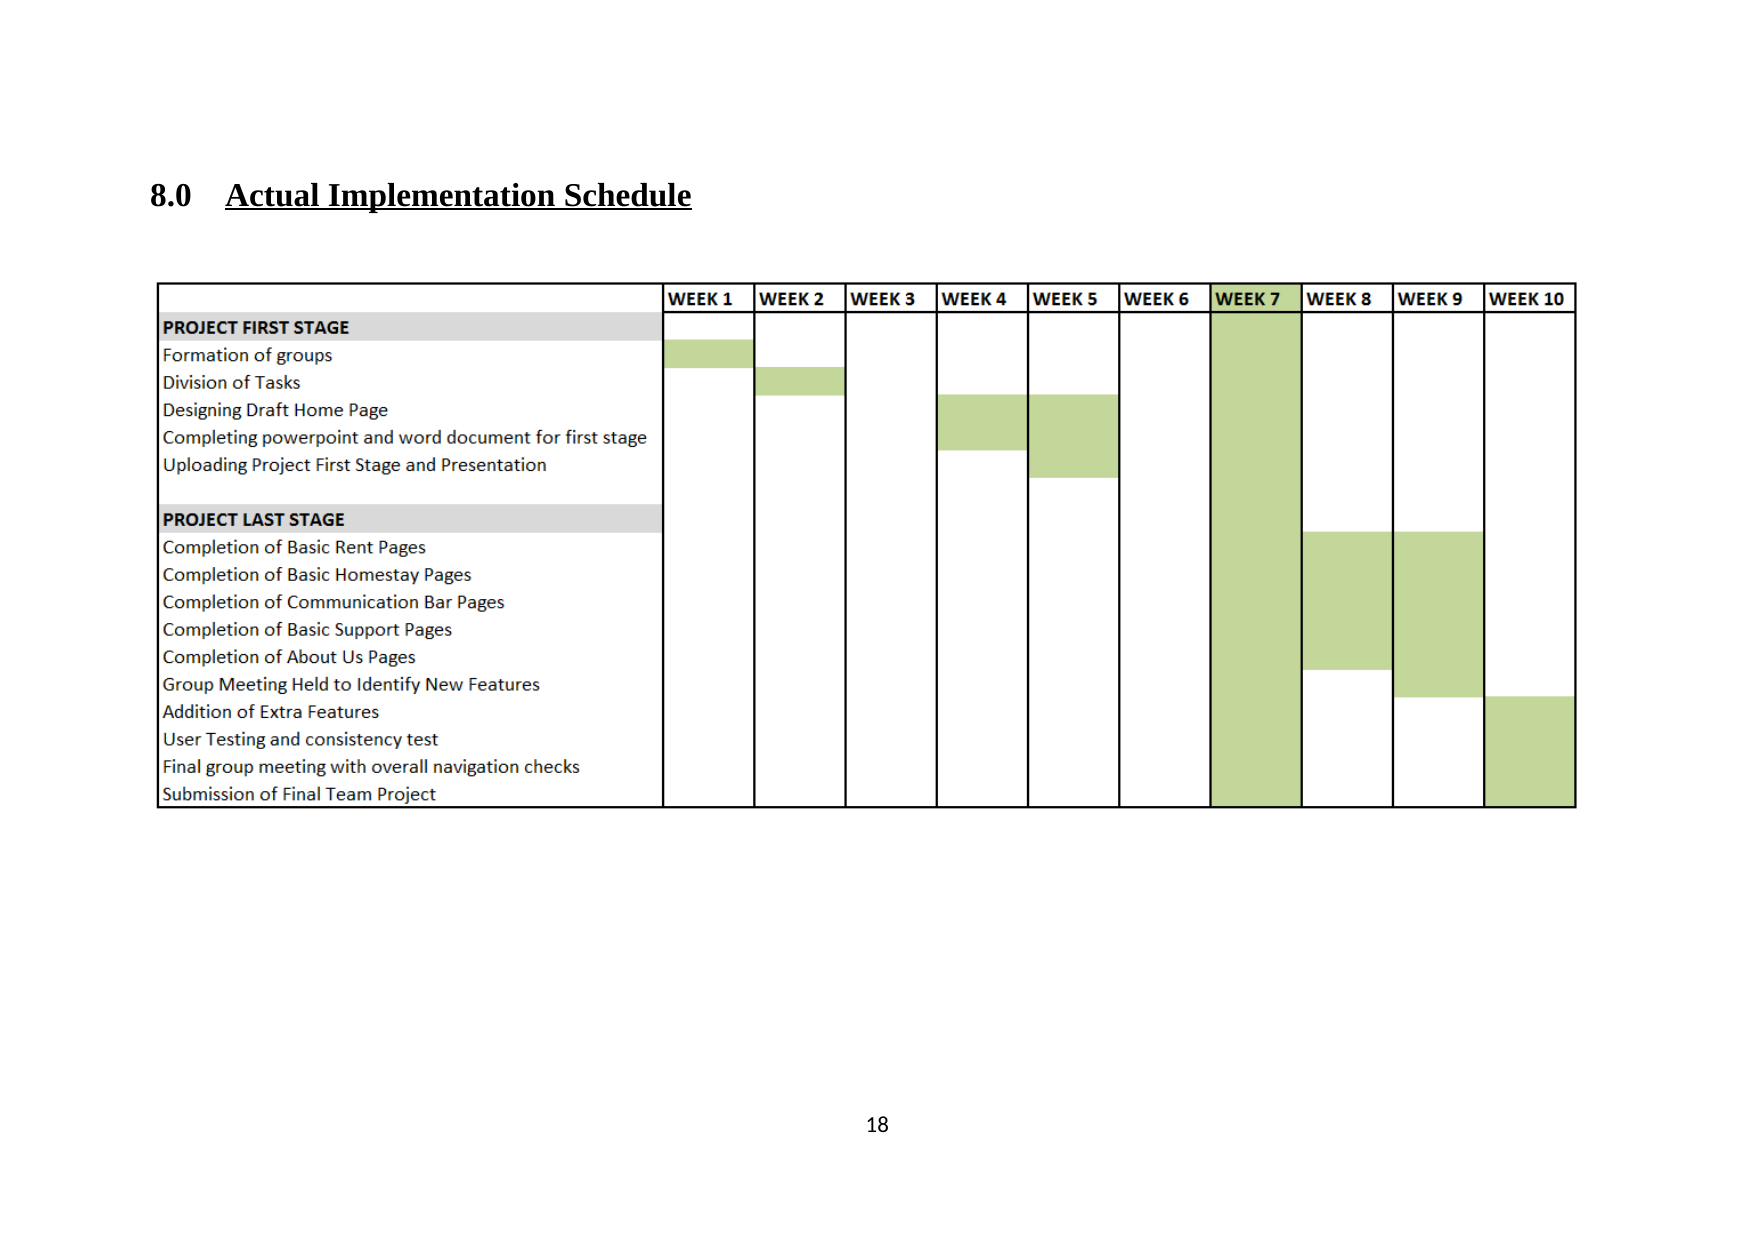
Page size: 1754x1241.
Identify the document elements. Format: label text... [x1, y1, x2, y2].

picture [150, 272, 1604, 837]
subtitle Actual Implementation Schedule [150, 175, 1604, 213]
